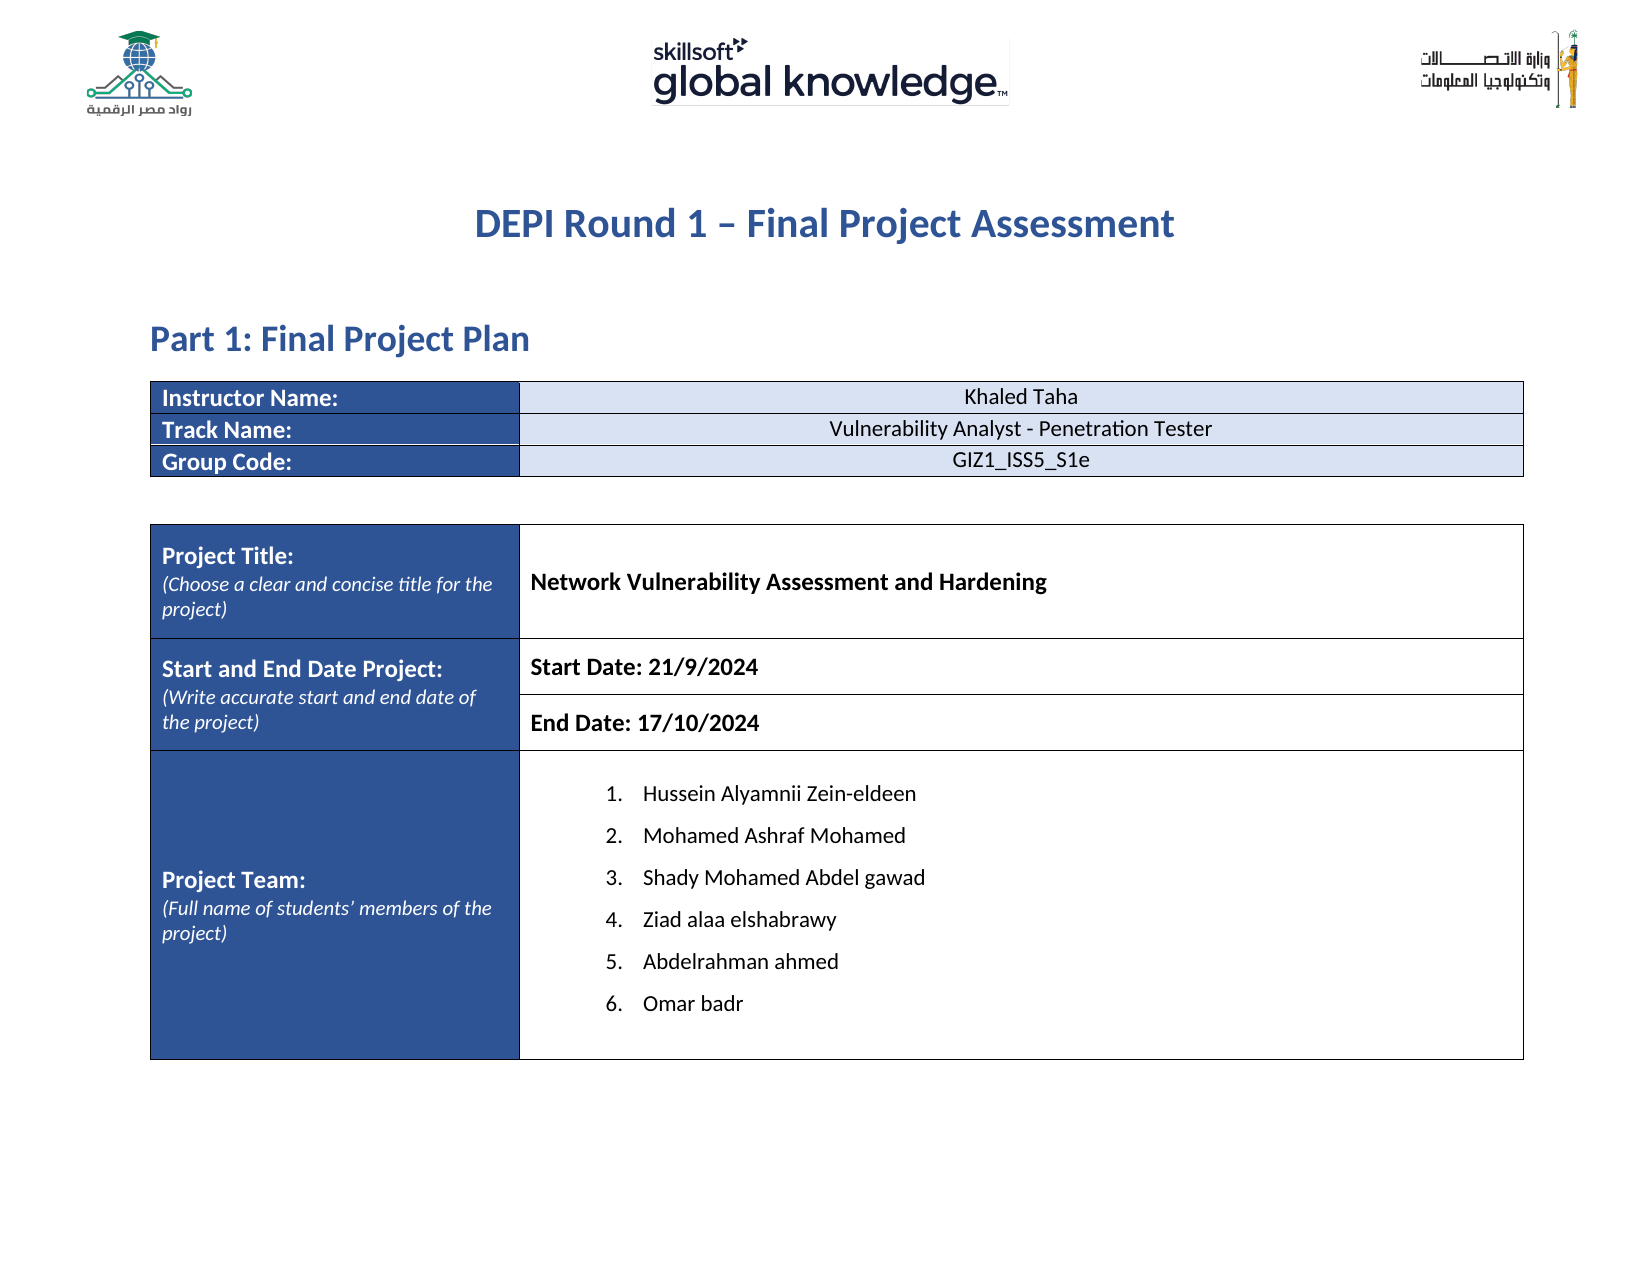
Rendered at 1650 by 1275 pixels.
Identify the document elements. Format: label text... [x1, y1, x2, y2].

text DEPI Round 1 – Final Project Assessment [150, 197, 1500, 248]
table_header Network Vulnerability Assessment and Hardening [520, 525, 1523, 638]
table_cell Vulnerability Analyst - Penetration Tester [520, 414, 1523, 444]
text Part 1: Final Project Plan [150, 315, 1500, 361]
table_cell Start and End Date Project: (Write accurate start and end date of the project) [151, 639, 519, 750]
picture [86, 31, 192, 116]
table_cell GIZ1_ISS5_S1e [520, 446, 1523, 476]
picture [651, 38, 1010, 106]
table_cell Start Date: 21/9/2024 [520, 639, 1523, 694]
table_cell Group Code: [151, 446, 519, 476]
table_cell End Date: 17/10/2024 [520, 695, 1523, 750]
table_header Project Title: (Choose a clear and concise title for the project) [151, 525, 519, 638]
table_cell Track Name: [151, 414, 519, 444]
table_header Khaled Taha [520, 382, 1523, 413]
picture [1421, 29, 1578, 108]
table_cell Hussein Alyamnii Zein-eldeen Mohamed Ashraf Mohamed Shady Mohamed Abdel gawad Ziad alaa elshabrawy Abdelrahman ahmed Omar badr [520, 751, 1523, 1059]
table_header Instructor Name: [151, 382, 519, 413]
table_cell Project Team: (Full name of students’ members of the project) [151, 751, 519, 1059]
